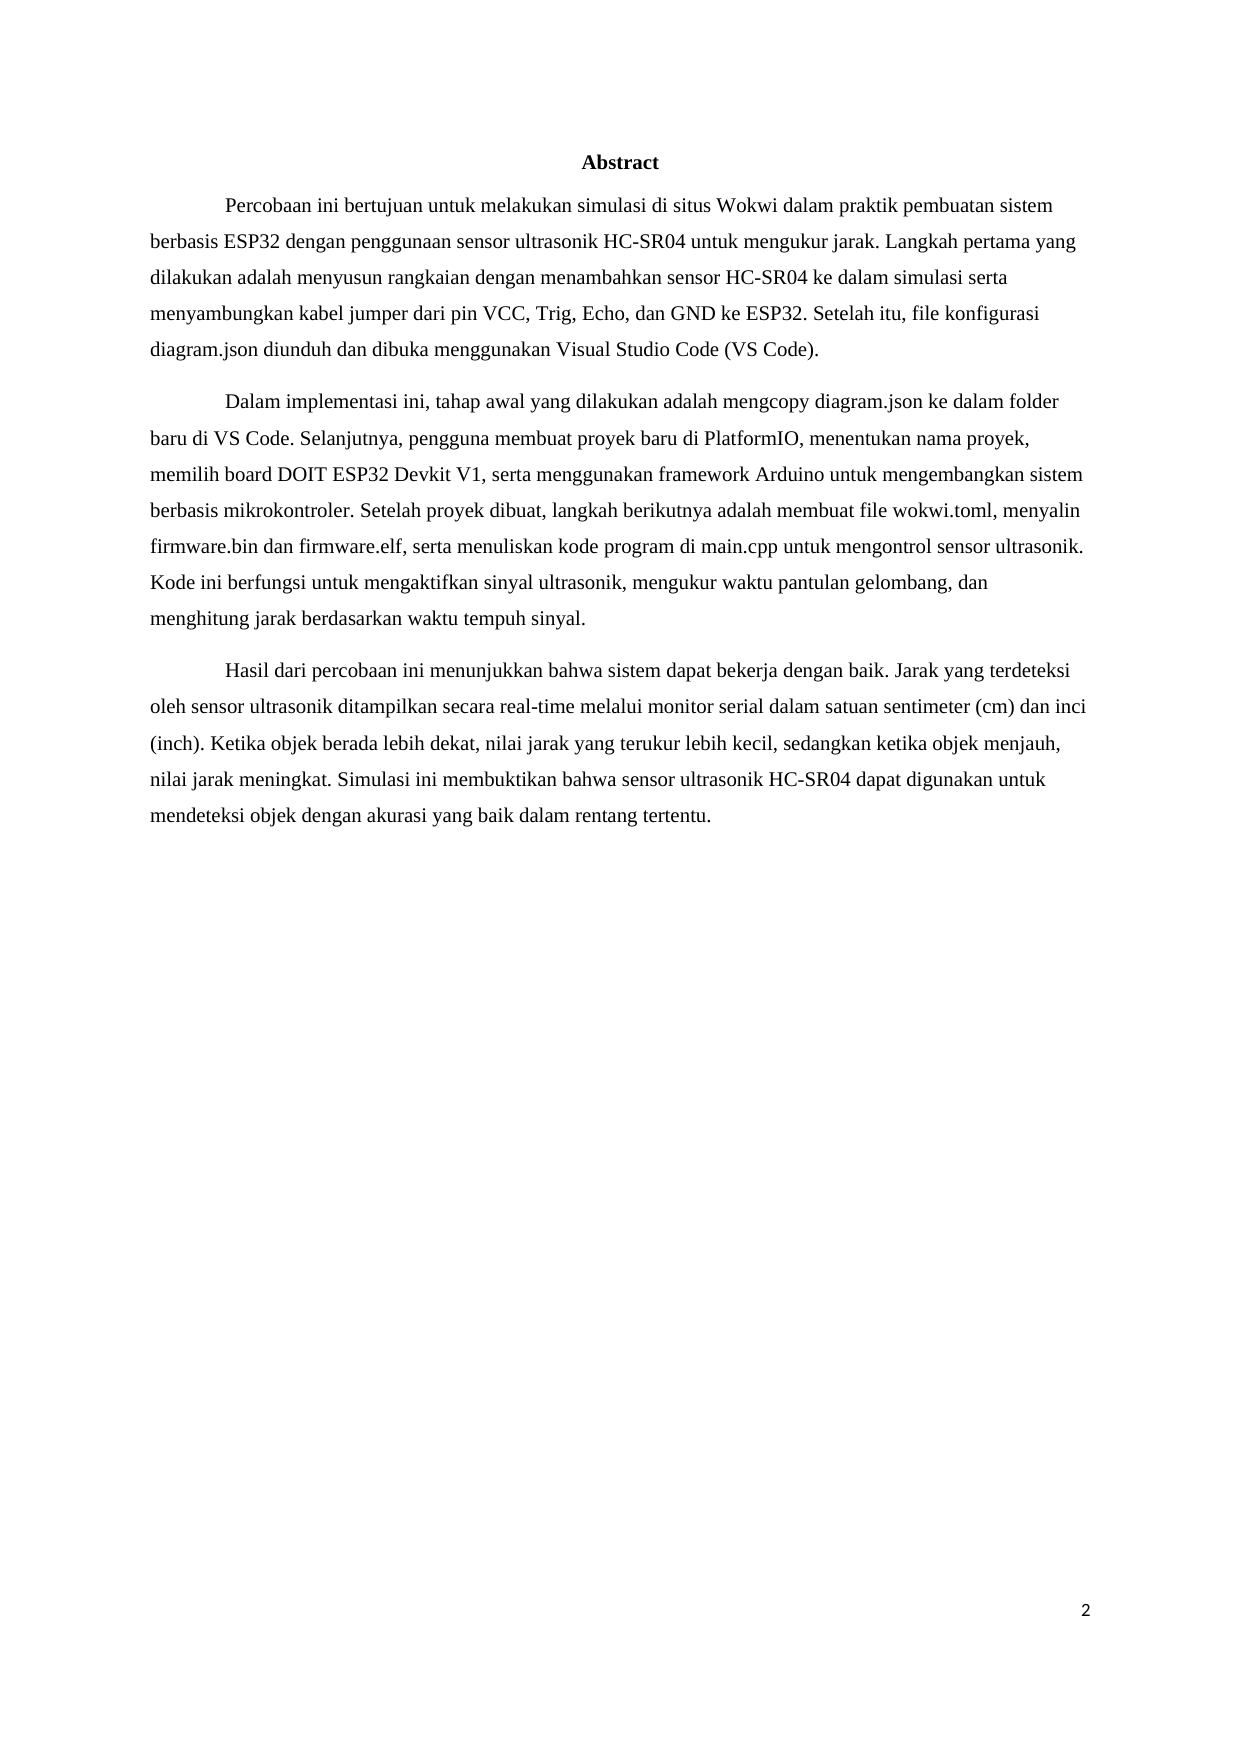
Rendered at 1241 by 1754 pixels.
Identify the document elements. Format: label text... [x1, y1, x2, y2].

text Percobaan ini bertujuan untuk melakukan simulasi di situs Wokwi dalam praktik pembuatan sistem berbasis ESP32 dengan penggunaan sensor ultrasonik HC-SR04 untuk mengukur jarak. Langkah pertama yang dilakukan adalah menyusun rangkaian dengan menambahkan sensor HC-SR04 ke dalam simulasi serta menyambungkan kabel jumper dari pin VCC, Trig, Echo, dan GND ke ESP32. Setelah itu, file konfigurasi diagram.json diunduh dan dibuka menggunakan Visual Studio Code (VS Code). [150, 193, 1090, 361]
text Hasil dari percobaan ini menunjukkan bahwa sistem dapat bekerja dengan baik. Jarak yang terdeteksi oleh sensor ultrasonik ditampilkan secara real-time melalui monitor serial dalam satuan sentimeter (cm) dan inci (inch). Ketika objek berada lebih dekat, nilai jarak yang terukur lebih kecil, sedangkan ketika objek menjauh, nilai jarak meningkat. Simulasi ini membuktikan bahwa sensor ultrasonik HC-SR04 dapat digunakan untuk mendeteksi objek dengan akurasi yang baik dalam rentang tertentu. [150, 658, 1090, 827]
text Dalam implementasi ini, tahap awal yang dilakukan adalah mengcopy diagram.json ke dalam folder baru di VS Code. Selanjutnya, pengguna membuat proyek baru di PlatformIO, menentukan nama proyek, memilih board DOIT ESP32 Devkit V1, serta menggunakan framework Arduino untuk mengembangkan sistem berbasis mikrokontroler. Setelah proyek dibuat, langkah berikutnya adalah membuat file wokwi.toml, menyalin firmware.bin dan firmware.elf, serta menuliskan kode program di main.cpp untuk mengontrol sensor ultrasonik. Kode ini berfungsi untuk mengaktifkan sinyal ultrasonik, mengukur waktu pantulan gelombang, dan menghitung jarak berdasarkan waktu tempuh sinyal. [150, 389, 1090, 630]
text Abstract [150, 150, 1090, 174]
